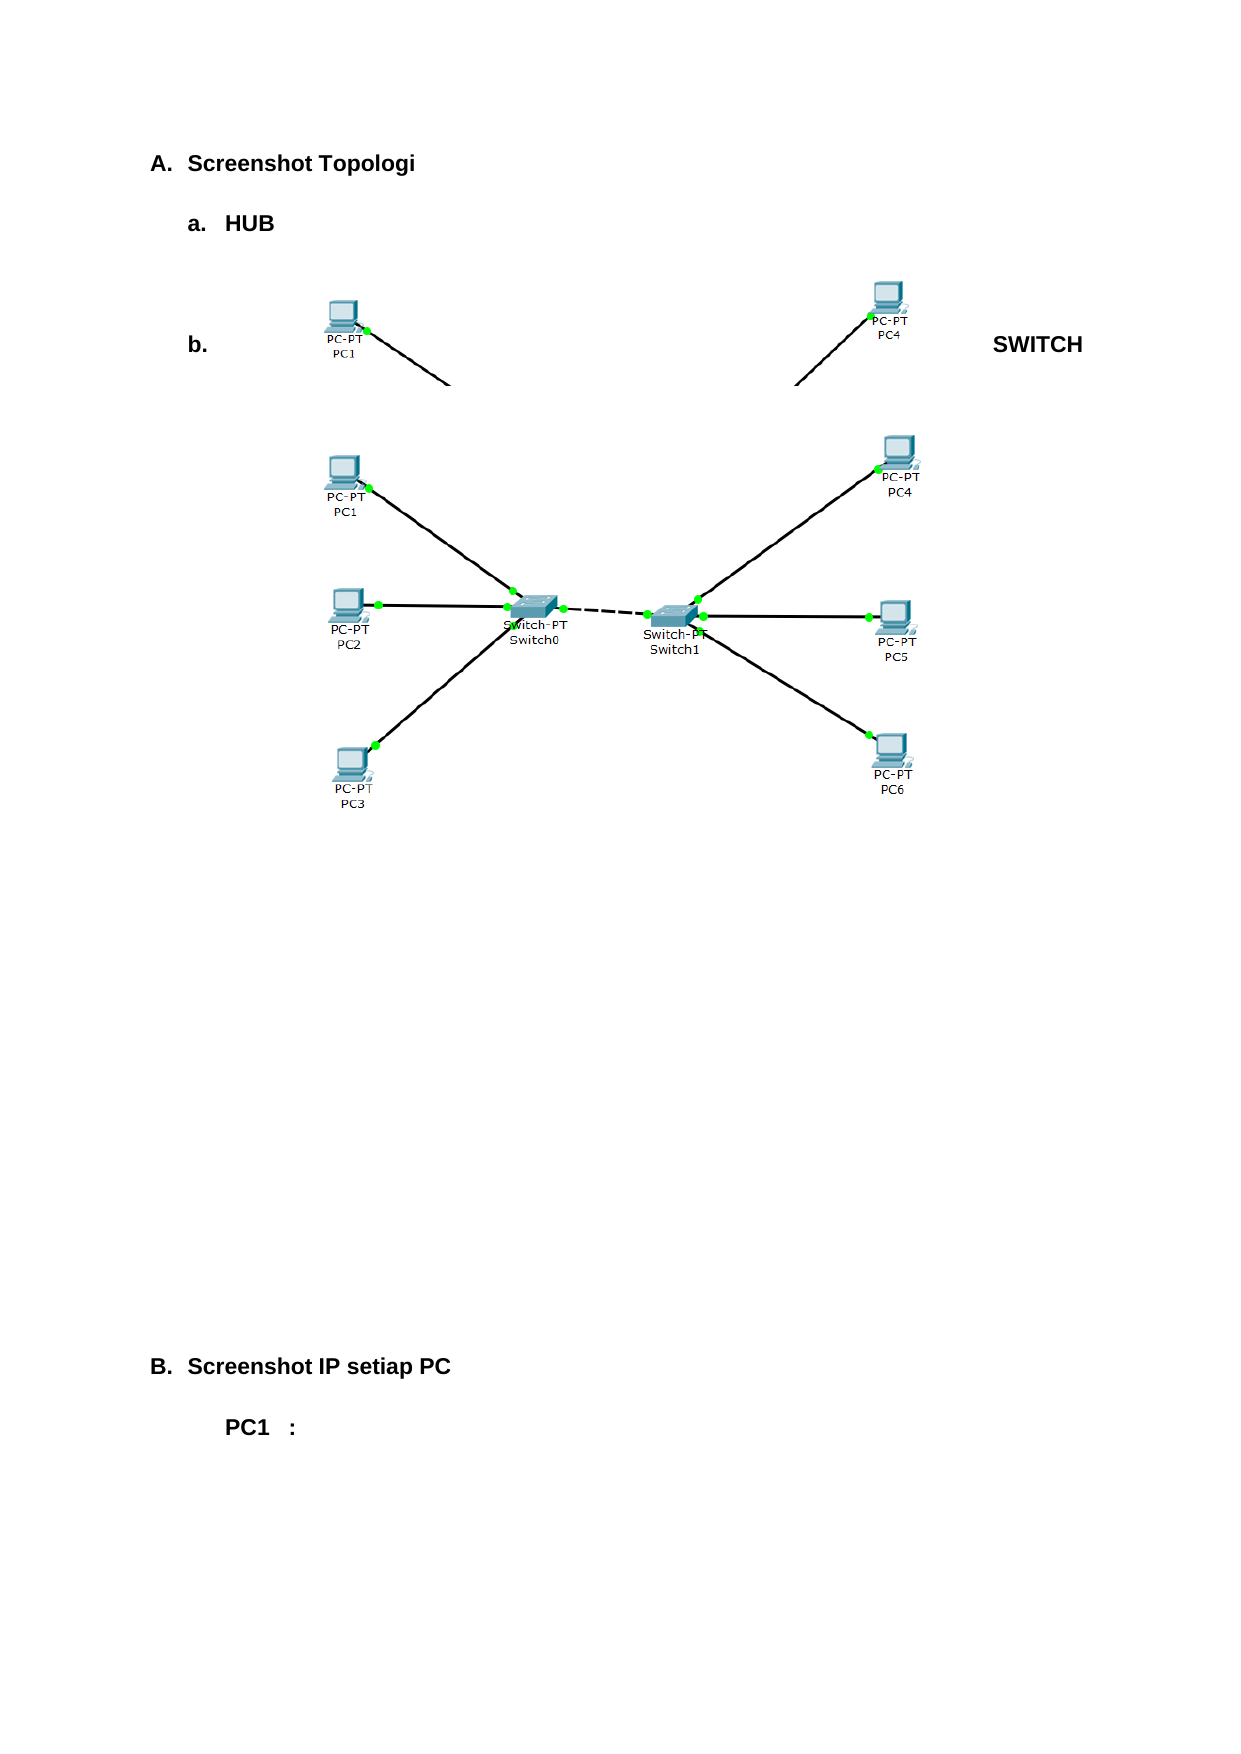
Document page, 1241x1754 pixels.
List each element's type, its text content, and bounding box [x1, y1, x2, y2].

list SWITCH [974, 331, 1090, 358]
list SWITCH [187, 331, 300, 358]
list Screenshot IP setiap PC [150, 1353, 1090, 1379]
list HUB [187, 210, 1090, 237]
list Screenshot Topologi [150, 150, 1090, 176]
picture [292, 250, 974, 832]
text PC1 : [225, 1413, 1090, 1440]
